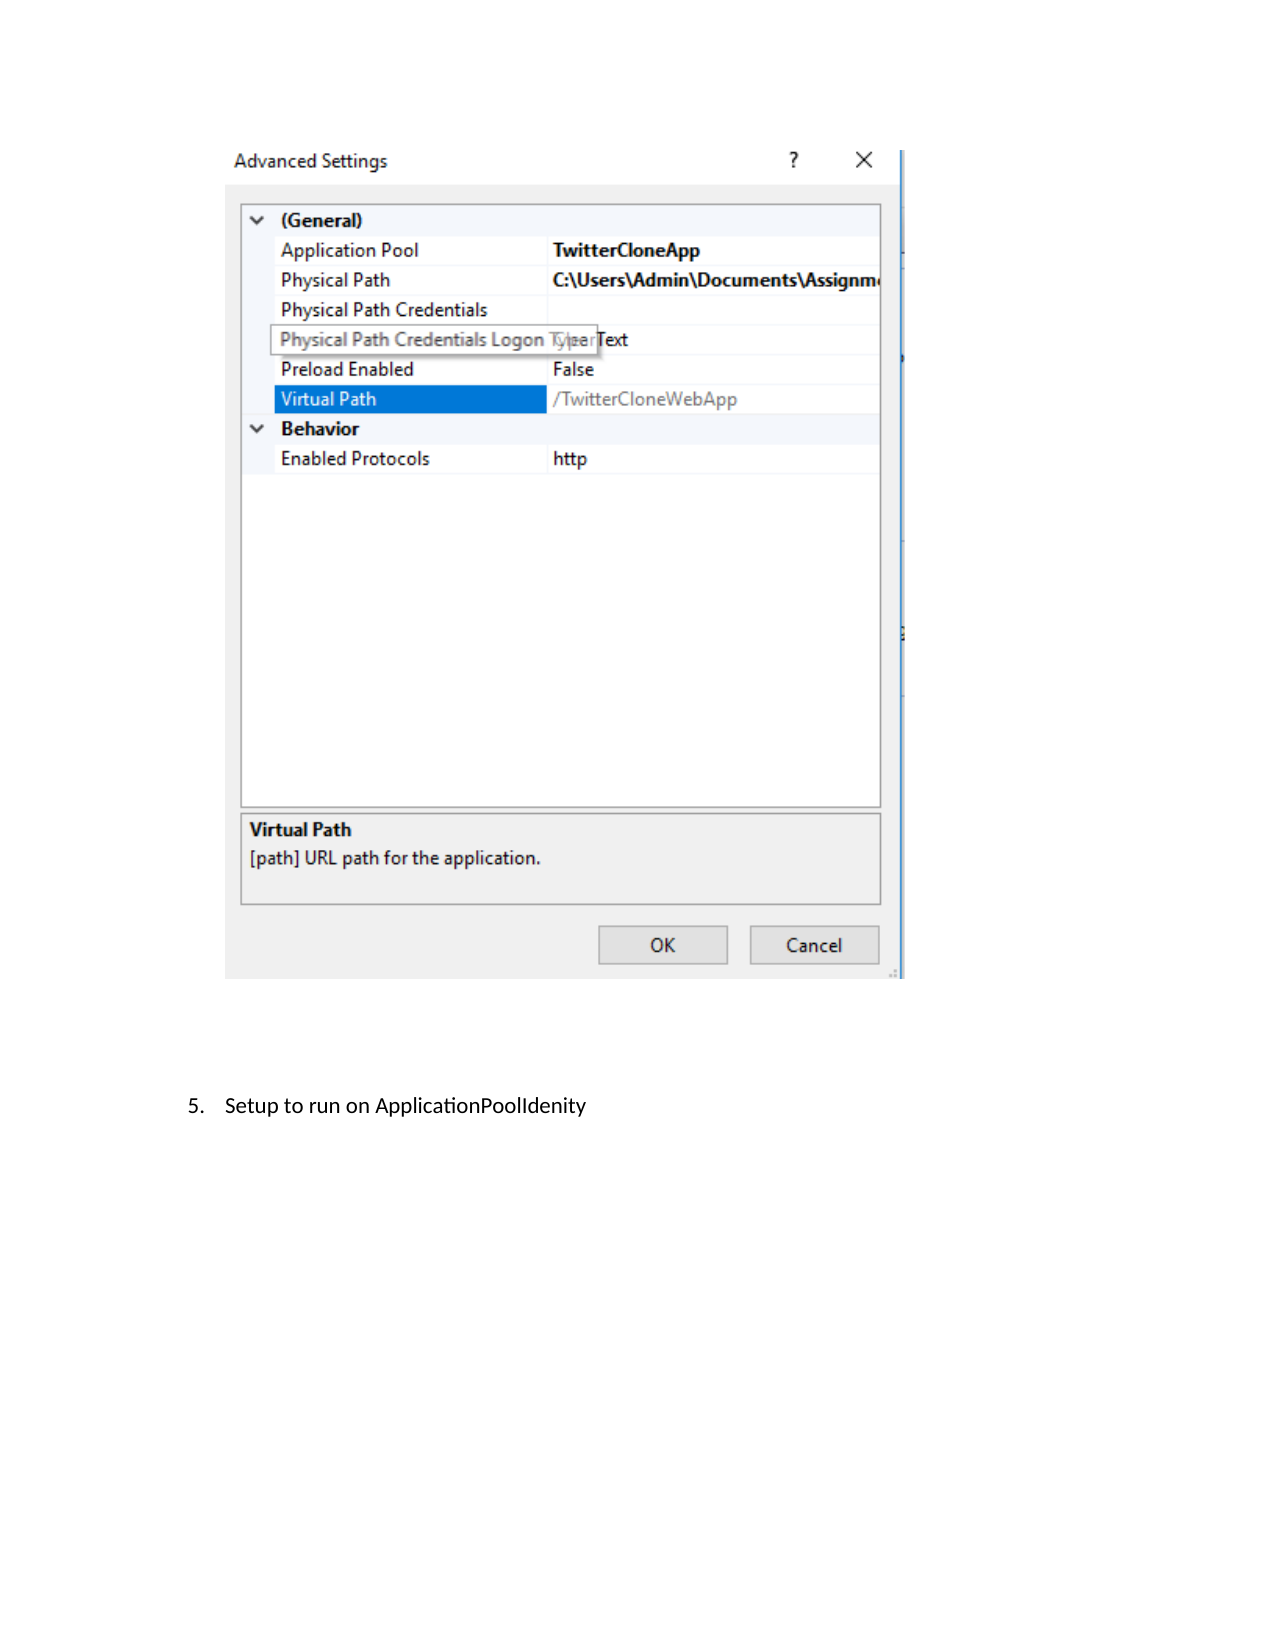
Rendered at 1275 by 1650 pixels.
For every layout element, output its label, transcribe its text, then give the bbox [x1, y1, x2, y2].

picture [225, 150, 905, 979]
list Setup to run on ApplicationPoolIdenity [187, 1091, 1125, 1119]
